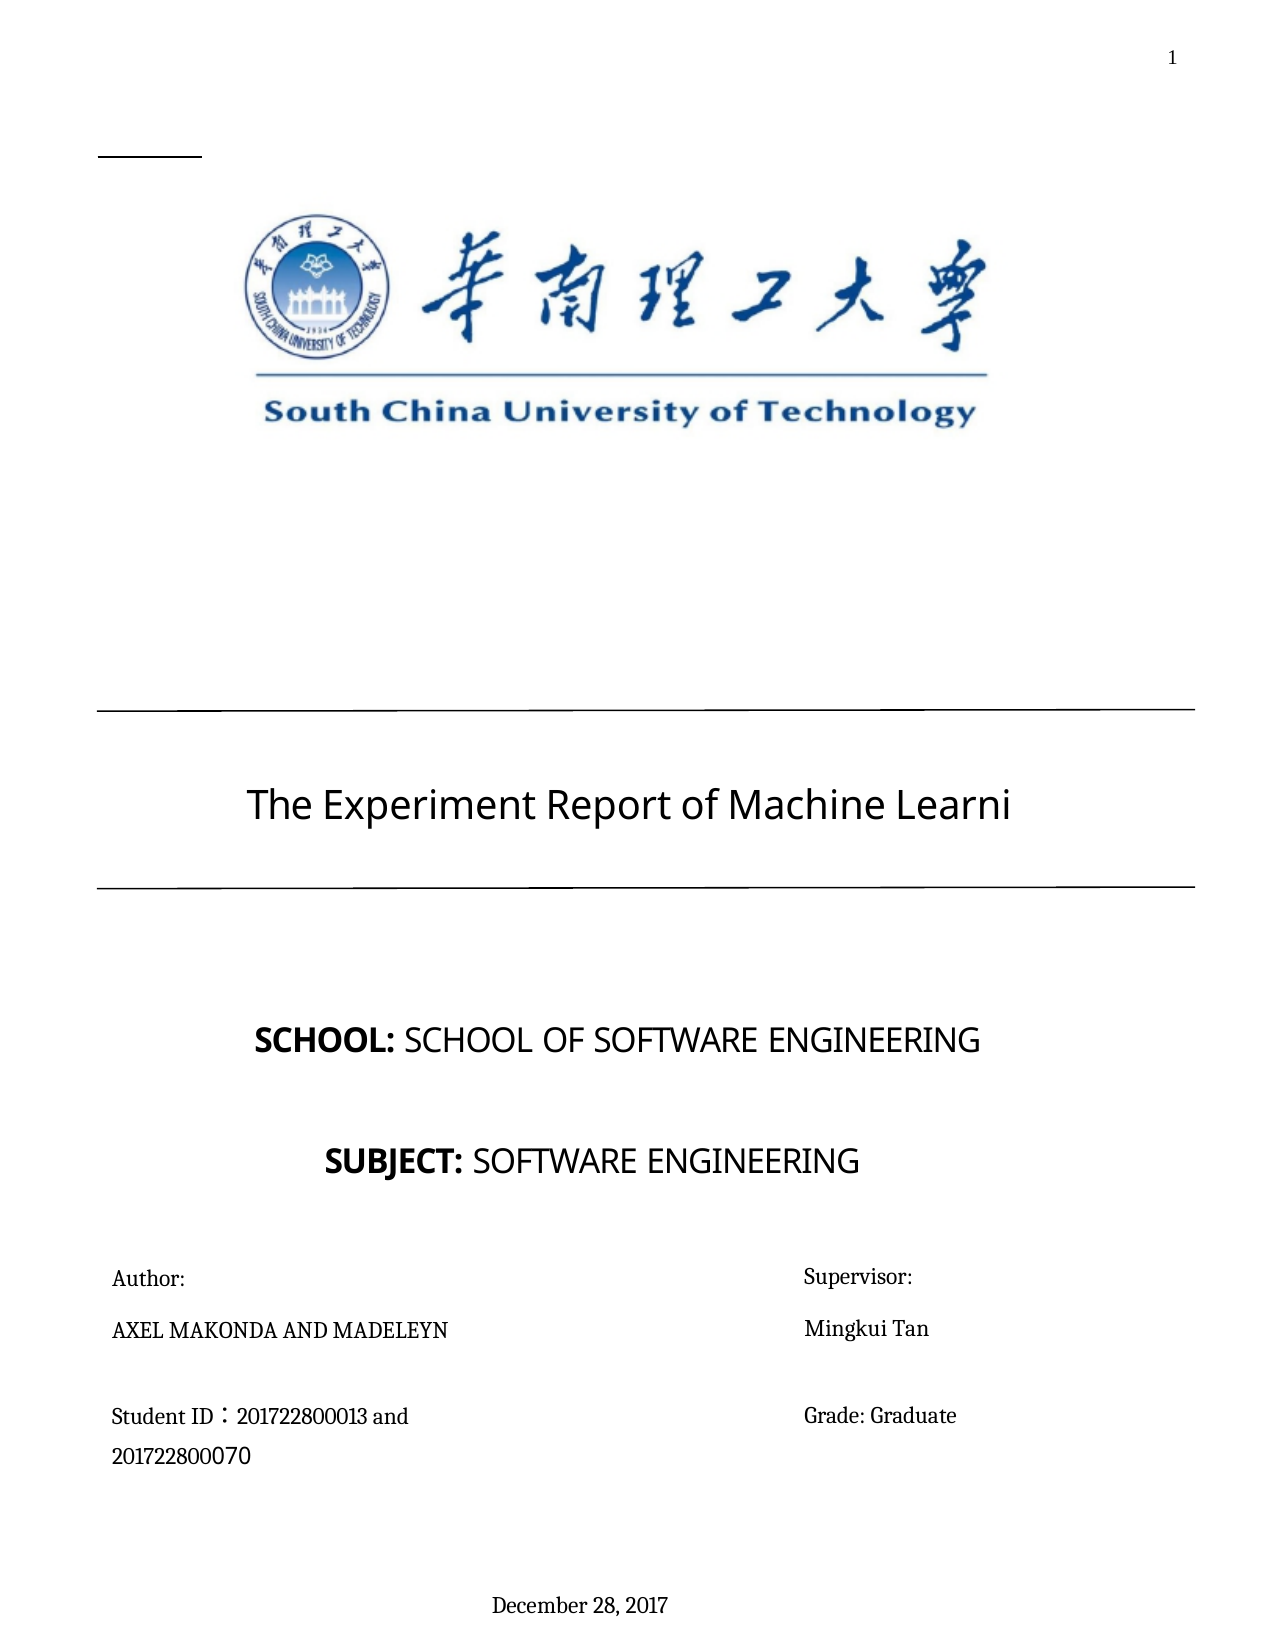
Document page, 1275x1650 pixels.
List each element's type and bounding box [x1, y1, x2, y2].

picture [233, 191, 1009, 440]
